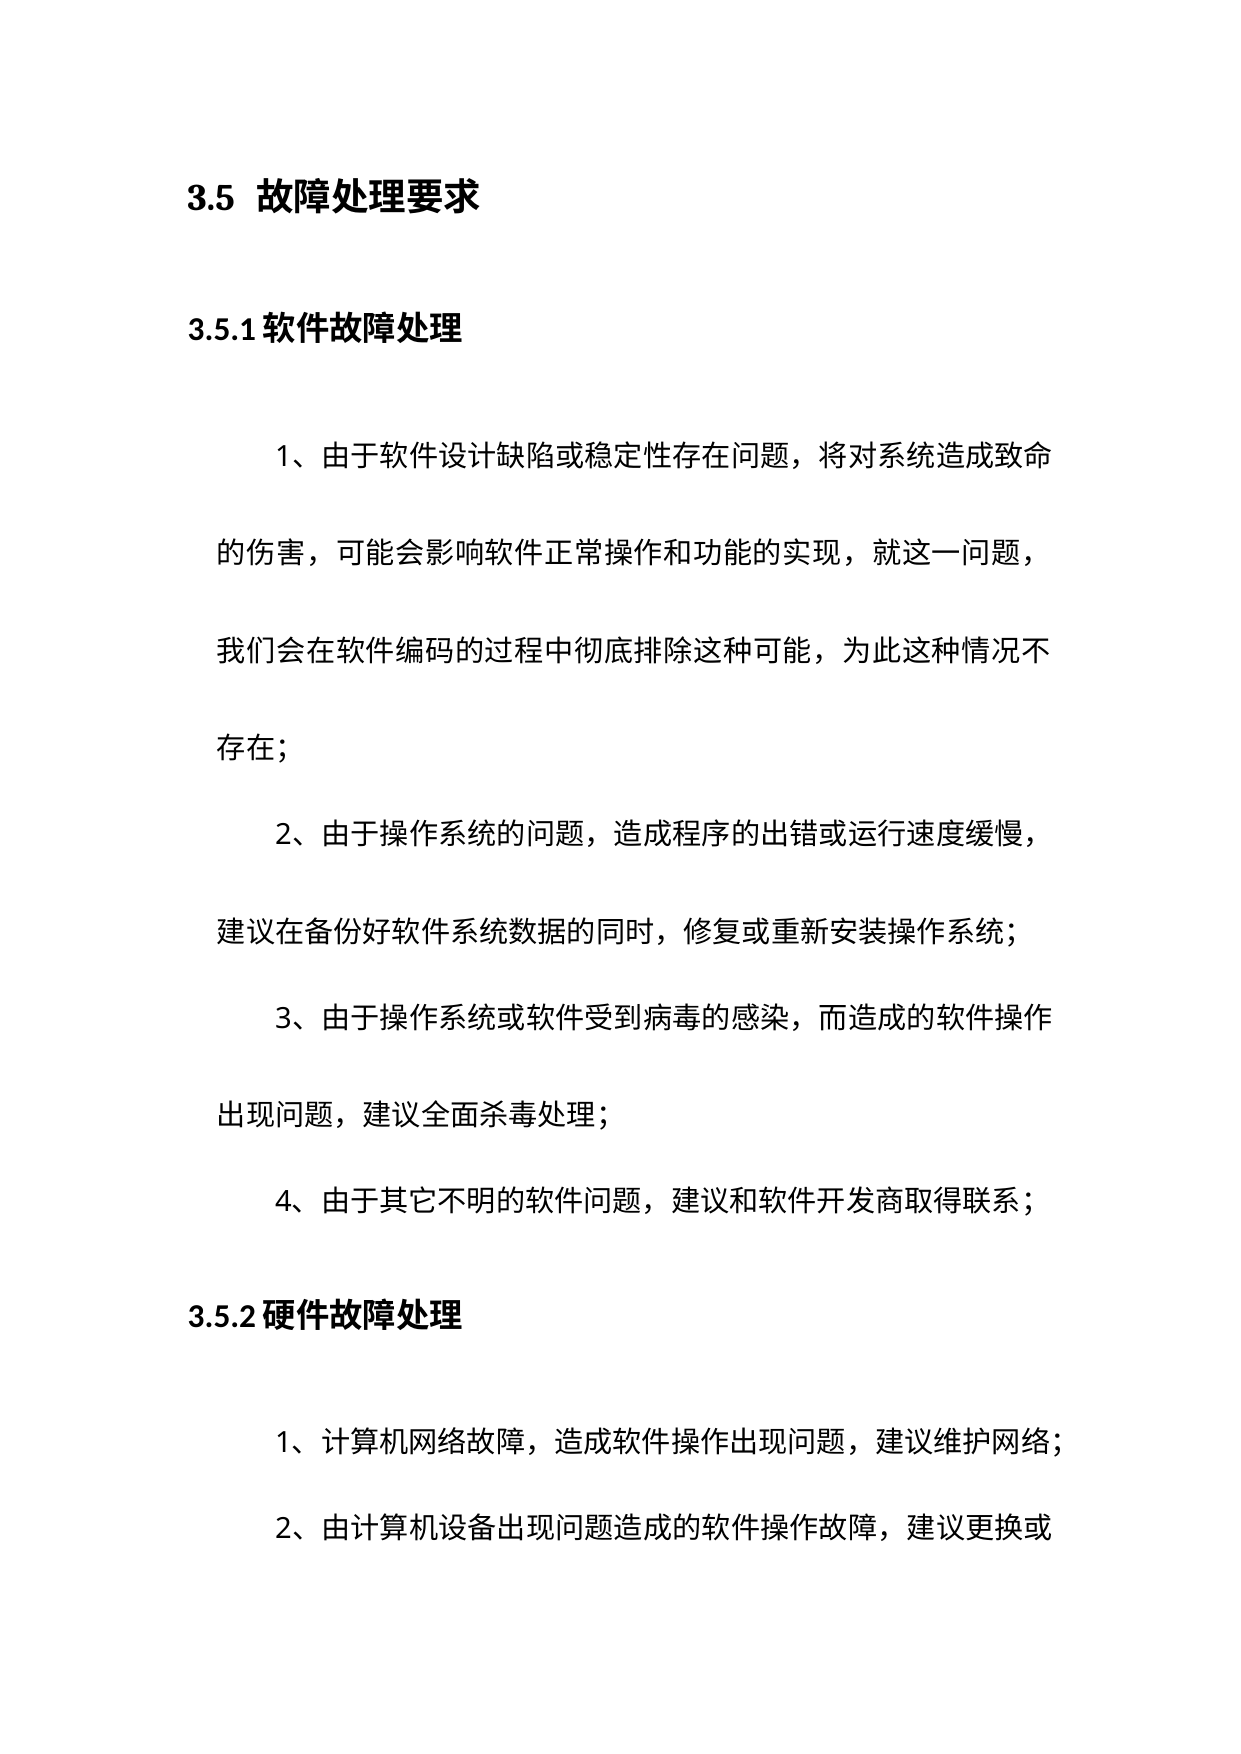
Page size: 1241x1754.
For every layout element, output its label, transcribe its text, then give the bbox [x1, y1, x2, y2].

text 1、由于软件设计缺陷或稳定性存在问题，将对系统造成致命的伤害，可能会影响软件正常操作和功能的实现，就这一问题，我们会在软件编码的过程中彻底排除这种可能，为此这种情况不存在； [217, 421, 1053, 778]
text 4、由于其它不明的软件问题，建议和软件开发商取得联系； [217, 1167, 1053, 1232]
text 2、由于操作系统的问题，造成程序的出错或运行速度缓慢，建议在备份好软件系统数据的同时，修复或重新安装操作系统； [217, 799, 1053, 962]
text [217, 1493, 1053, 1558]
text 1、计算机网络故障，造成软件操作出现问题，建议维护网络； [217, 1407, 1053, 1472]
subtitle 故障处理要求 [187, 162, 1053, 227]
subtitle 软件故障处理 [187, 294, 1053, 359]
text 3、由于操作系统或软件受到病毒的感染，而造成的软件操作出现问题，建议全面杀毒处理； [217, 983, 1053, 1146]
subtitle 硬件故障处理 [187, 1280, 1053, 1345]
